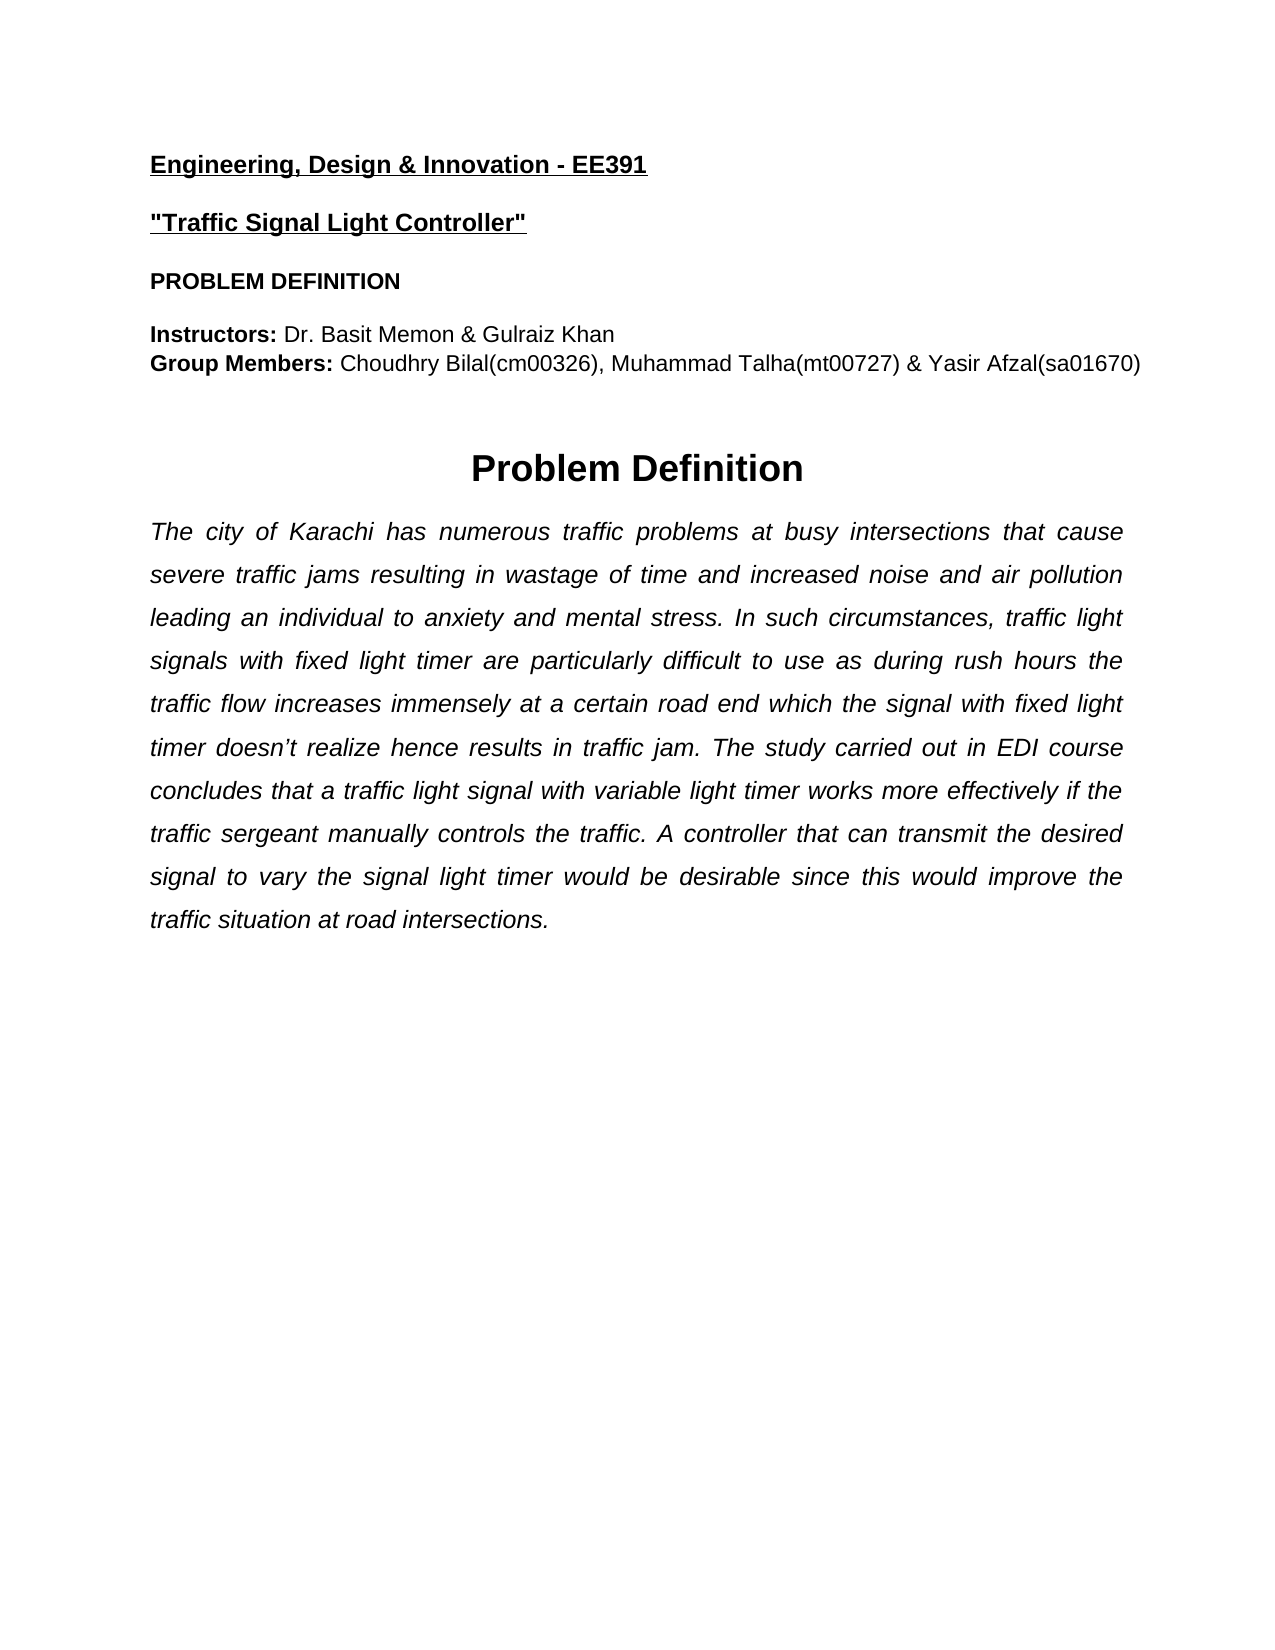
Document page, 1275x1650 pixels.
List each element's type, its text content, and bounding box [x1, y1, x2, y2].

table_cell Instructors: Dr. Basit Memon & Gulraiz Khan [139, 294, 1275, 347]
text The city of Karachi has numerous traffic problems at busy intersections that cause severe traffic jams resulting in wastage of time and increased noise and air pollution leading an individual to anxiety and mental stress. In such circumstances, traffic light signals with fixed light timer are particularly difficult to use as during rush hours the traffic flow increases immensely at a certain road end which the signal with fixed light timer doesn’t realize hence results in traffic jam. The study carried out in EDI course concludes that a traffic light signal with variable light timer works more effectively if the traffic sergeant manually controls the traffic. A controller that can transmit the desired signal to vary the signal light timer would be desirable since this would improve the traffic situation at road intersections. [150, 517, 1125, 934]
table_cell Group Members: Choudhry Bilal(cm00326), Muhammad Talha(mt00727) & Yasir Afzal(sa01670) [139, 347, 1275, 376]
table_cell "Traffic Signal Light Controller" [139, 208, 1275, 265]
text Problem Definition [150, 446, 1125, 489]
table_header Engineering, Design & Innovation - EE391 [139, 150, 1275, 207]
table_cell PROBLEM DEFINITION [139, 265, 1275, 294]
